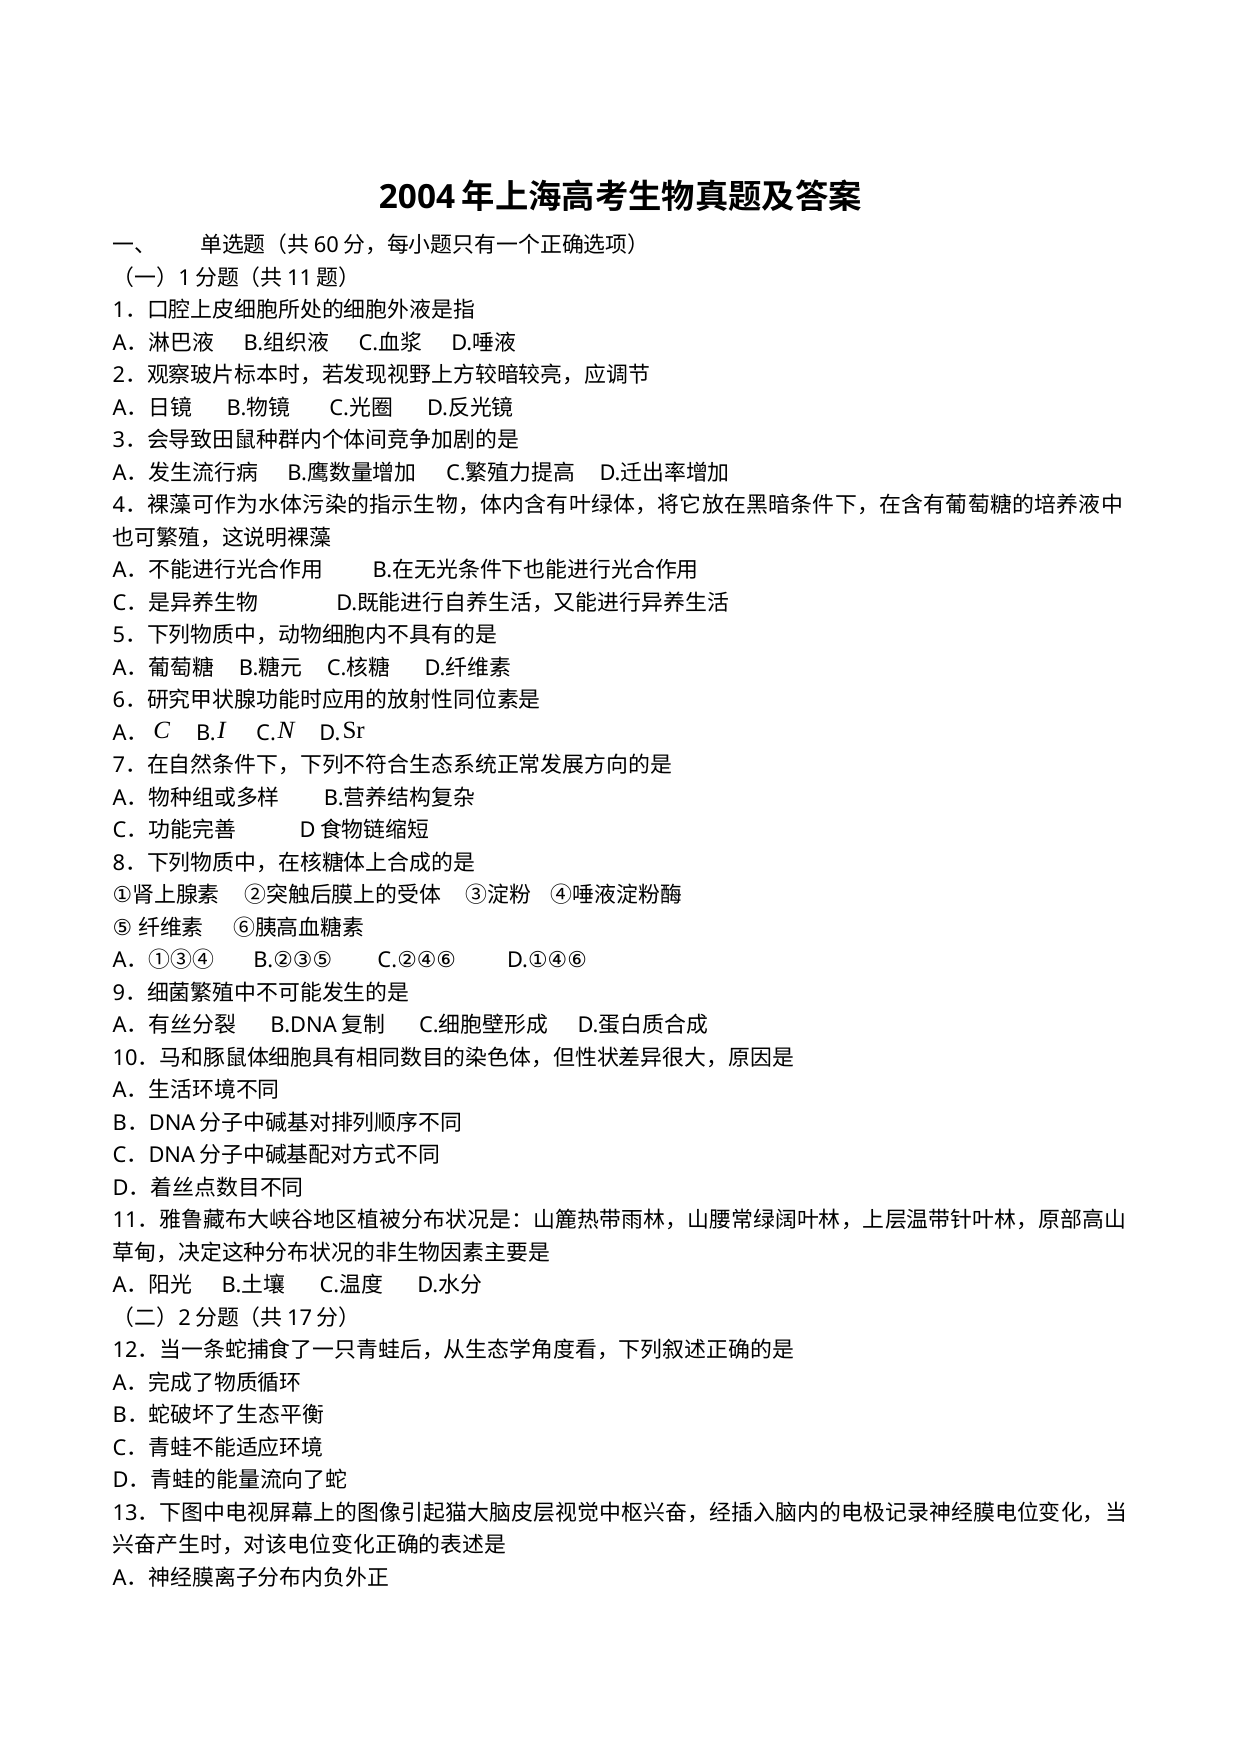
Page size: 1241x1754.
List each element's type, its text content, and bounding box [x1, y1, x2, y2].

text 1．口腔上皮细胞所处的细胞外液是指 [112, 292, 1128, 324]
list 单选题（共60分，每小题只有一个正确选项） [112, 227, 1128, 259]
text D．着丝点数目不同 [112, 1169, 1128, 1202]
text 6．研究甲状腺功能时应用的放射性同位素是 [112, 682, 1128, 714]
text A．完成了物质循环 [112, 1364, 1128, 1397]
text 3．会导致田鼠种群内个体间竞争加剧的是 [112, 422, 1128, 454]
text A． B. C. D. [112, 714, 1128, 747]
text 5．下列物质中，动物细胞内不具有的是 [112, 617, 1128, 649]
text A．物种组或多样 B.营养结构复杂 [112, 779, 1128, 812]
text A．生活环境不同 [112, 1072, 1128, 1104]
text B．蛇破坏了生态平衡 [112, 1397, 1128, 1429]
text 2004年上海高考生物真题及答案 [112, 162, 1128, 227]
text D．青蛙的能量流向了蛇 [112, 1462, 1128, 1494]
text 9．细菌繁殖中不可能发生的是 [112, 974, 1128, 1007]
text A．葡萄糖 B.糖元 C.核糖 D.纤维素 [112, 649, 1128, 682]
text A．①③④ B.②③⑤ C.②④⑥ D.①④⑥ [112, 942, 1128, 974]
text ①肾上腺素 ②突触后膜上的受体 ③淀粉 ④唾液淀粉酶 [112, 877, 1128, 909]
text 10．马和豚鼠体细胞具有相同数目的染色体，但性状差异很大，原因是 [112, 1039, 1128, 1072]
text C．功能完善 D食物链缩短 [112, 812, 1128, 844]
text 8．下列物质中，在核糖体上合成的是 [112, 844, 1128, 877]
text C．是异养生物 D.既能进行自养生活，又能进行异养生活 [112, 584, 1128, 617]
text ⑤ 纤维素 ⑥胰高血糖素 [112, 909, 1128, 942]
text A．日镜 B.物镜 C.光圈 D.反光镜 [112, 389, 1128, 422]
text A．有丝分裂 B.DNA复制 C.细胞壁形成 D.蛋白质合成 [112, 1007, 1128, 1039]
text （一）1分题（共11题） [112, 259, 1128, 292]
text 2．观察玻片标本时，若发现视野上方较暗较亮，应调节 [112, 357, 1128, 389]
text A．神经膜离子分布内负外正 [112, 1559, 1128, 1592]
text A．淋巴液 B.组织液 C.血浆 D.唾液 [112, 324, 1128, 357]
text 4．裸藻可作为水体污染的指示生物，体内含有叶绿体，将它放在黑暗条件下，在含有葡萄糖的培养液中也可繁殖，这说明裸藻 [112, 487, 1128, 552]
text C．青蛙不能适应环境 [112, 1429, 1128, 1462]
text B．DNA分子中碱基对排列顺序不同 [112, 1104, 1128, 1137]
text 11．雅鲁藏布大峡谷地区植被分布状况是：山簏热带雨林，山腰常绿阔叶林，上层温带针叶林，原部高山草甸，决定这种分布状况的非生物因素主要是 [112, 1202, 1128, 1267]
text A．阳光 B.土壤 C.温度 D.水分 [112, 1267, 1128, 1299]
text 13．下图中电视屏幕上的图像引起猫大脑皮层视觉中枢兴奋，经插入脑内的电极记录神经膜电位变化，当兴奋产生时，对该电位变化正确的表述是 [112, 1494, 1128, 1559]
text 12．当一条蛇捕食了一只青蛙后，从生态学角度看，下列叙述正确的是 [112, 1332, 1128, 1364]
text A．发生流行病 B.鹰数量增加 C.繁殖力提高 D.迁出率增加 [112, 454, 1128, 487]
text C．DNA分子中碱基配对方式不同 [112, 1137, 1128, 1169]
text （二）2分题（共17分） [112, 1299, 1128, 1332]
text A．不能进行光合作用 B.在无光条件下也能进行光合作用 [112, 552, 1128, 584]
text 7．在自然条件下，下列不符合生态系统正常发展方向的是 [112, 747, 1128, 779]
